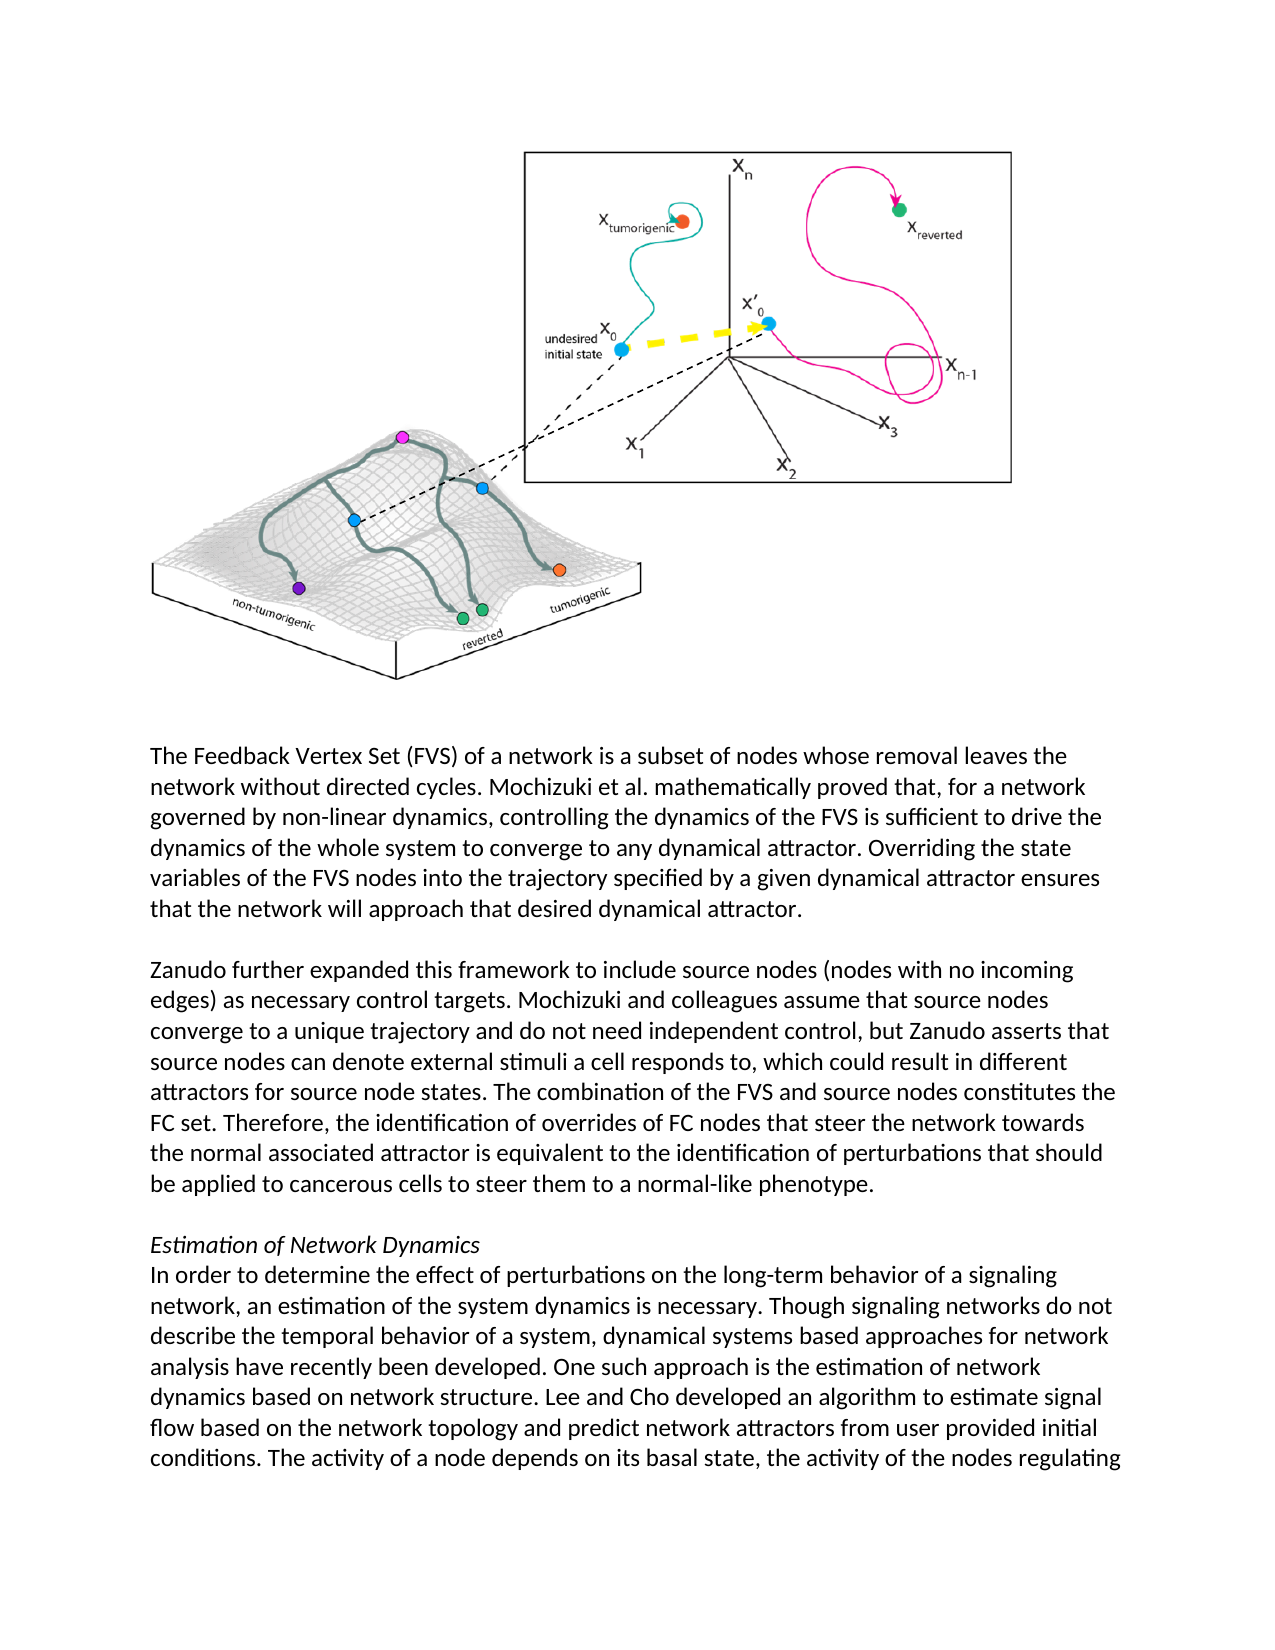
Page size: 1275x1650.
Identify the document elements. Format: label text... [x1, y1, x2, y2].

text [150, 1259, 1125, 1473]
picture [150, 149, 1012, 680]
text Estimation of Network Dynamics [150, 1229, 1125, 1259]
text Zanudo further expanded this framework to include source nodes (nodes with no incoming edges) as necessary control targets. Mochizuki and colleagues assume that source nodes converge to a unique trajectory and do not need independent control, but Zanudo asserts that source nodes can denote external stimuli a cell responds to, which could result in different attractors for source node states. The combination of the FVS and source nodes constitutes the FC set. Therefore, the identification of overrides of FC nodes that steer the network towards the normal associated attractor is equivalent to the identification of perturbations that should be applied to cancerous cells to steer them to a normal-like phenotype. [150, 954, 1125, 1198]
text The Feedback Vertex Set (FVS) of a network is a subset of nodes whose removal leaves the network without directed cycles. Mochizuki et al. mathematically proved that, for a network governed by non-linear dynamics, controlling the dynamics of the FVS is sufficient to drive the dynamics of the whole system to converge to any dynamical attractor. Overriding the state variables of the FVS nodes into the trajectory specified by a given dynamical attractor ensures that the network will approach that desired dynamical attractor. [150, 741, 1125, 924]
